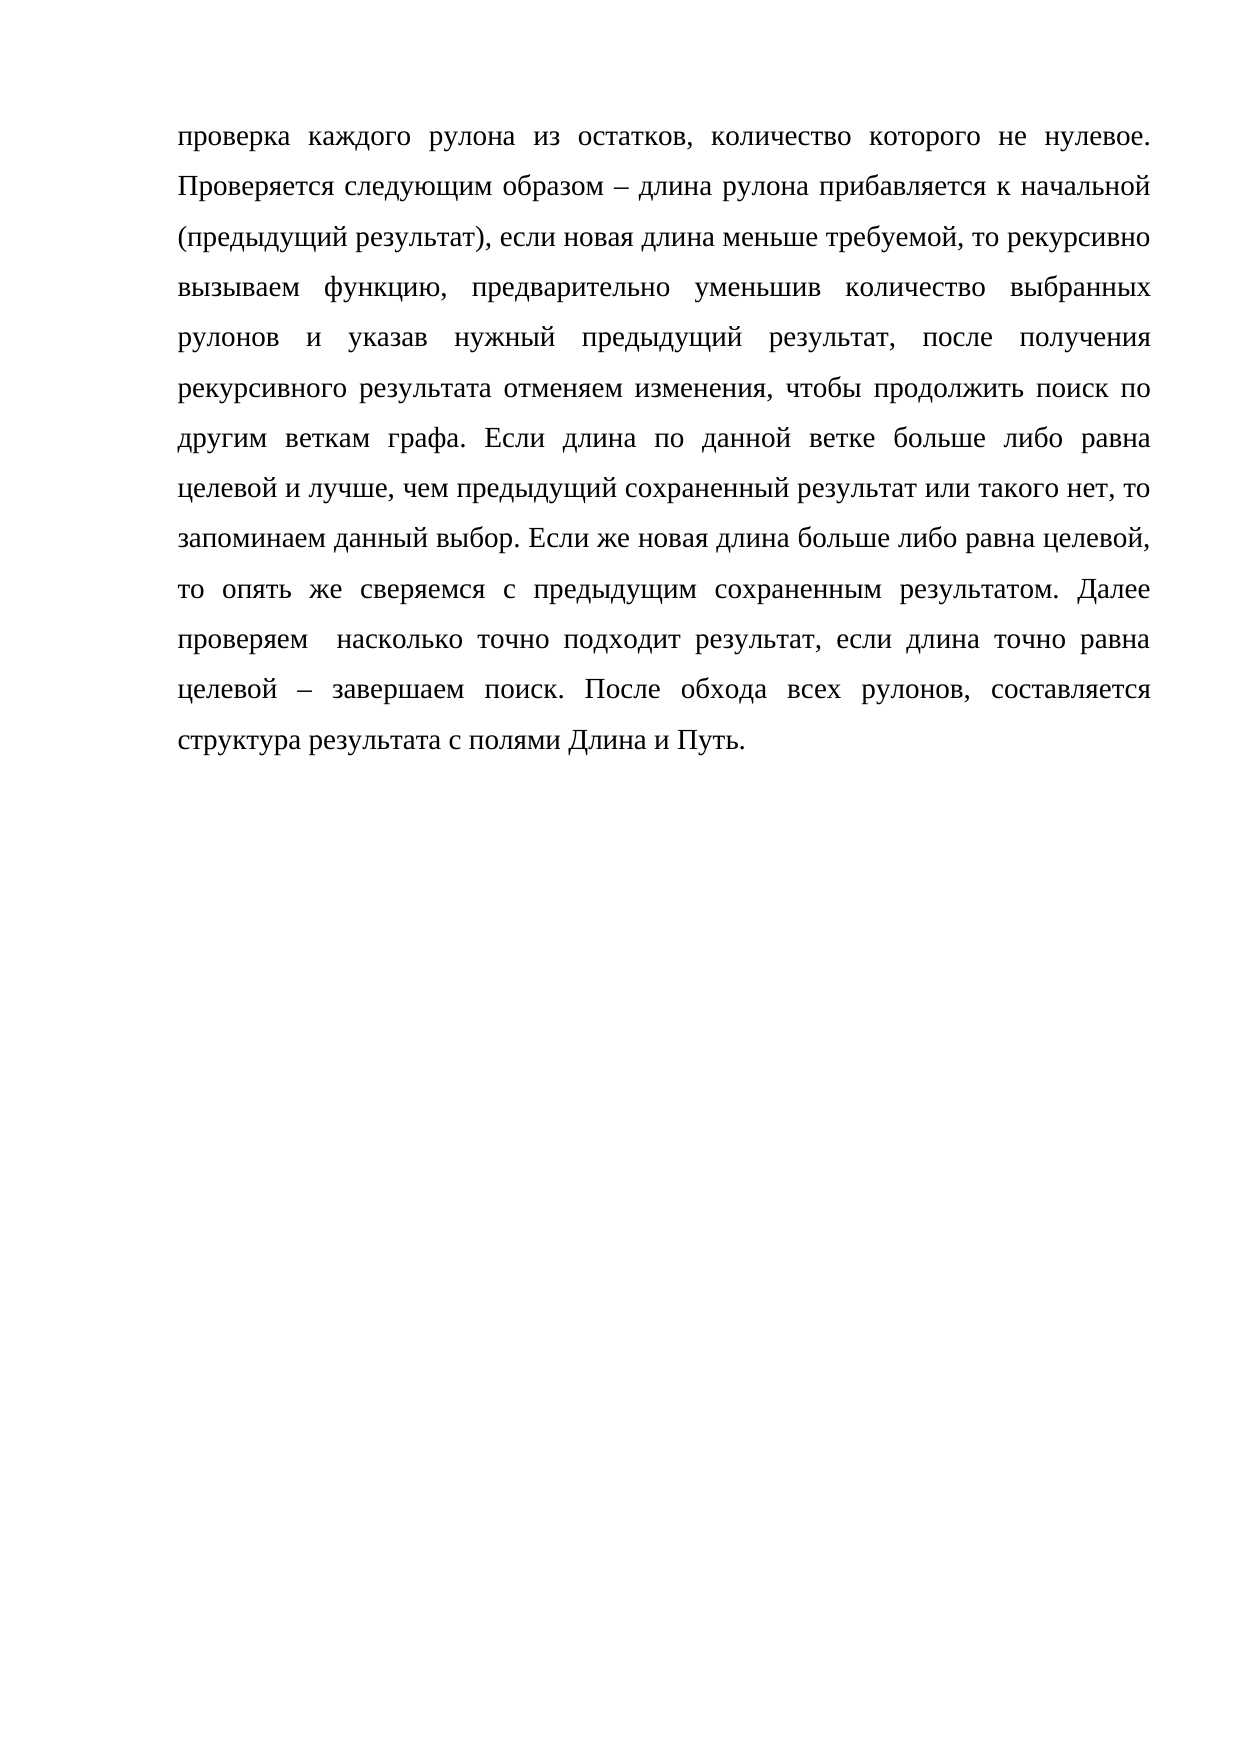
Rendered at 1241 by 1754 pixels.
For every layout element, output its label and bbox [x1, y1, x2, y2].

text [177, 118, 1152, 755]
